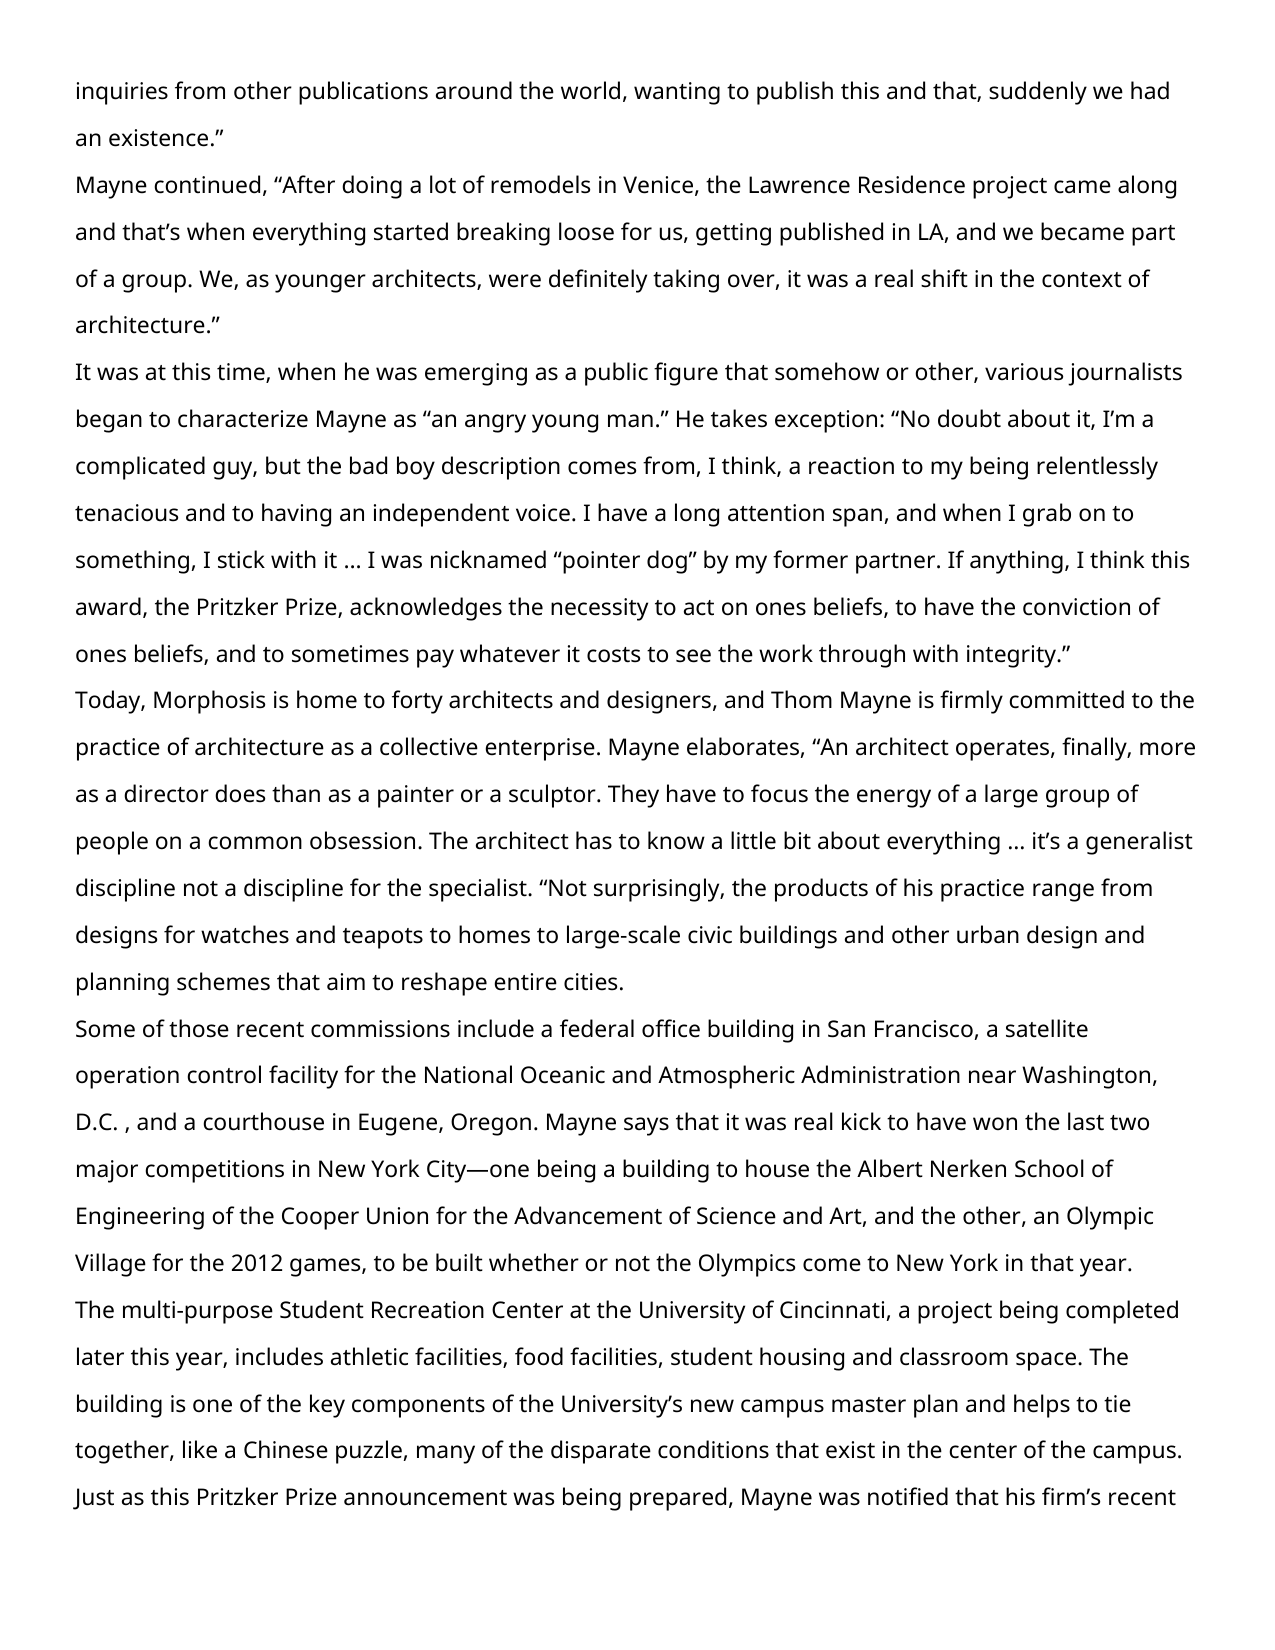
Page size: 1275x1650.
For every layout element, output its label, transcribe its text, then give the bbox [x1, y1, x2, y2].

text Today, Morphosis is home to forty architects and designers, and Thom Mayne is firmly committed to the practice of architecture as a collective enterprise. Mayne elaborates, “An architect operates, finally, more as a director does than as a painter or a sculptor. They have to focus the energy of a large group of people on a common obsession. The architect has to know a little bit about everything … it’s a generalist discipline not a discipline for the specialist. “Not surprisingly, the products of his practice range from designs for watches and teapots to homes to large-scale civic buildings and other urban design and planning schemes that aim to reshape entire cities. [75, 684, 1200, 997]
text Some of those recent commissions include a federal office building in San Francisco, a satellite operation control facility for the National Oceanic and Atmospheric Administration near Washington, D.C. , and a courthouse in Eugene, Oregon. Mayne says that it was real kick to have won the last two major competitions in New York City—one being a building to house the Albert Nerken School of Engineering of the Cooper Union for the Advancement of Science and Art, and the other, an Olympic Village for the 2012 games, to be built whether or not the Olympics come to New York in that year. [75, 1012, 1200, 1278]
text It was at this time, when he was emerging as a public figure that somehow or other, various journalists began to characterize Mayne as “an angry young man.” He takes exception: “No doubt about it, I’m a complicated guy, but the bad boy description comes from, I think, a reaction to my being relentlessly tenacious and to having an independent voice. I have a long attention span, and when I grab on to something, I stick with it … I was nicknamed “pointer dog” by my former partner. If anything, I think this award, the Pritzker Prize, acknowledges the necessity to act on ones beliefs, to have the conviction of ones beliefs, and to sometimes pay whatever it costs to see the work through with integrity.” [75, 356, 1200, 669]
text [75, 1294, 1200, 1512]
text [75, 75, 1200, 153]
text Mayne continued, “After doing a lot of remodels in Venice, the Lawrence Residence project came along and that’s when everything started breaking loose for us, getting published in LA, and we became part of a group. We, as younger architects, were definitely taking over, it was a real shift in the context of architecture.” [75, 169, 1200, 341]
